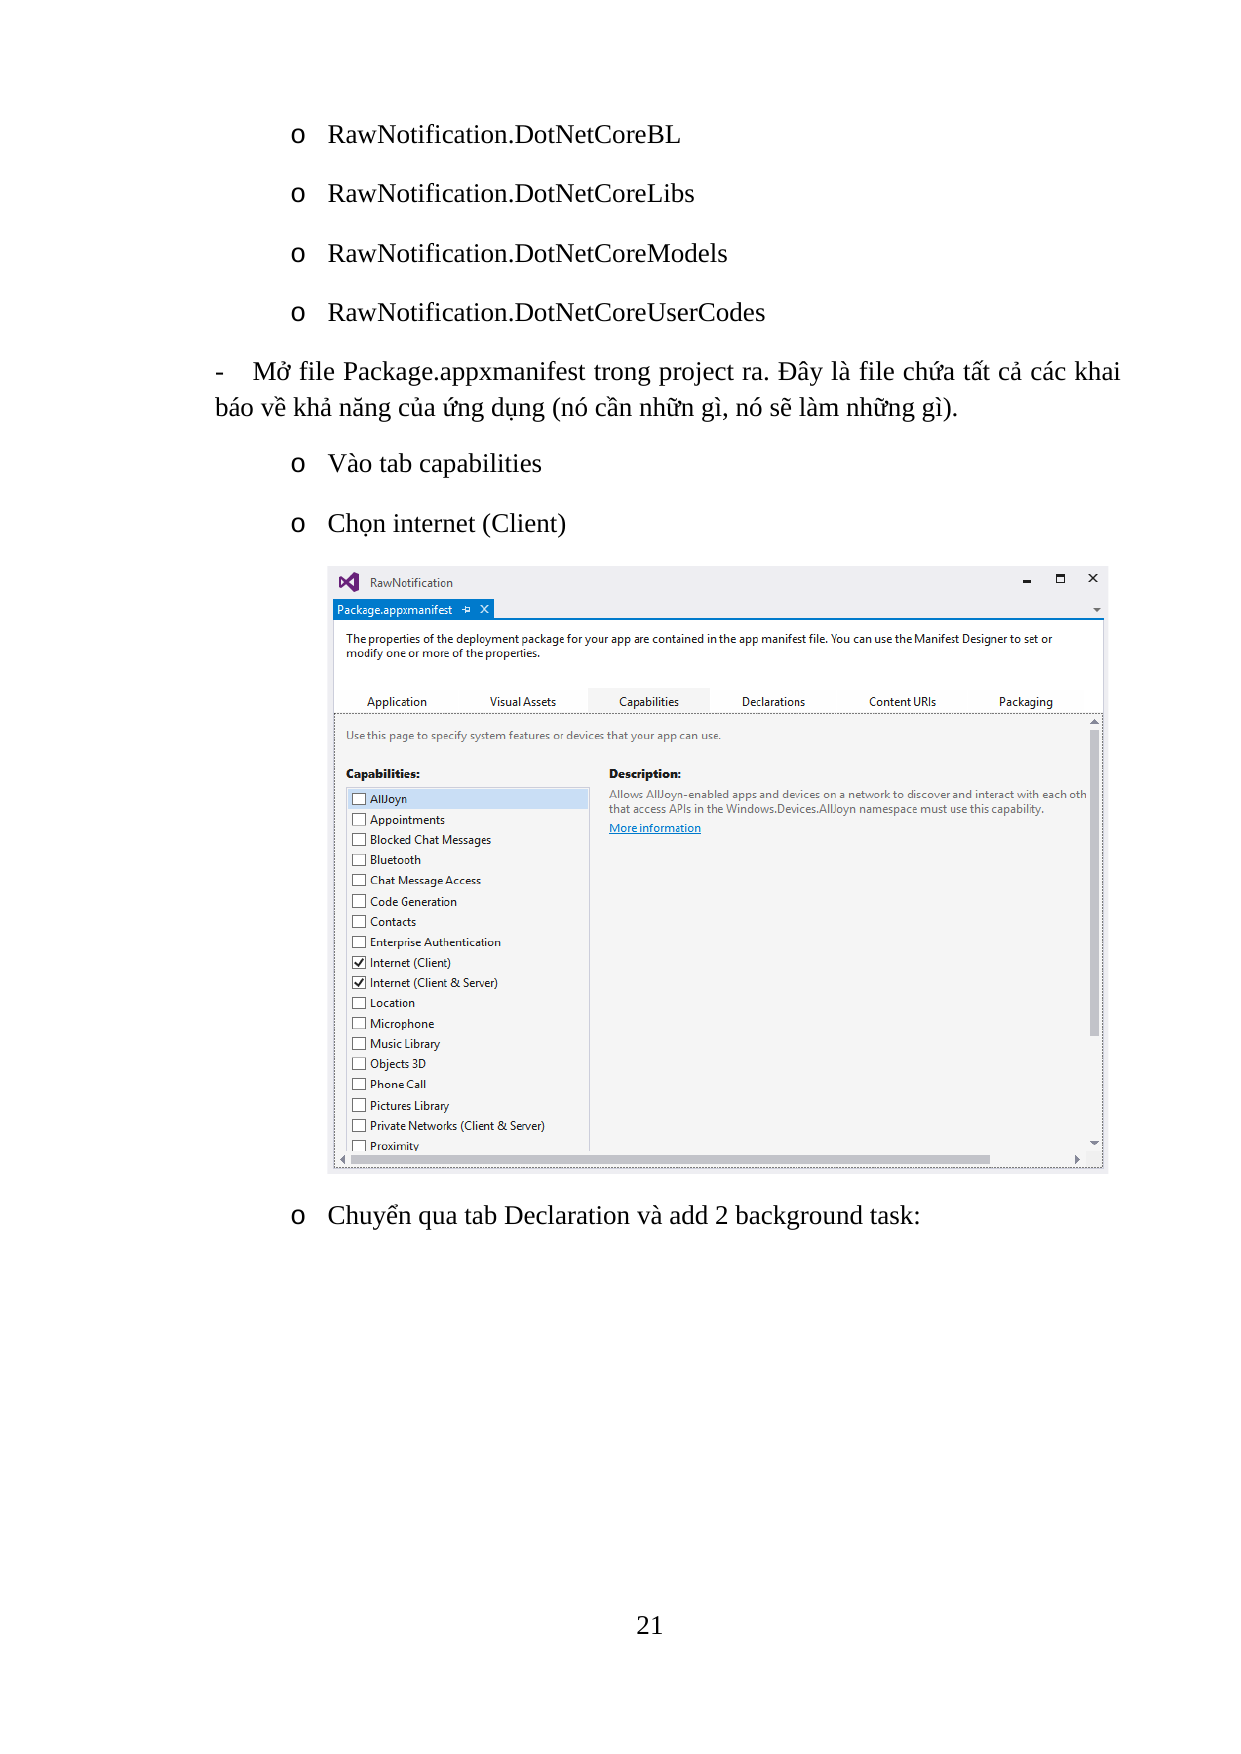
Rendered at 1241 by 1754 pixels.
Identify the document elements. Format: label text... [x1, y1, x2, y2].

list Vào tab capabilities [290, 447, 1122, 481]
picture [327, 566, 1109, 1174]
list Chuyển qua tab Declaration và add 2 background task: [290, 1199, 1122, 1233]
list RawNotification.DotNetCoreModels [290, 237, 1122, 270]
list RawNotification.DotNetCoreBL [290, 118, 1122, 152]
list Mở file Package.appxmanifest trong project ra. Đây là file chứa tất cả các khai báo về khả năng của ứng dụng (nó cần nhữn gì, nó sẽ làm những gì). [215, 355, 1122, 422]
list RawNotification.DotNetCoreLibs [290, 177, 1122, 211]
list Chọn internet (Client) [290, 507, 1122, 540]
list RawNotification.DotNetCoreUserCodes [290, 296, 1122, 329]
